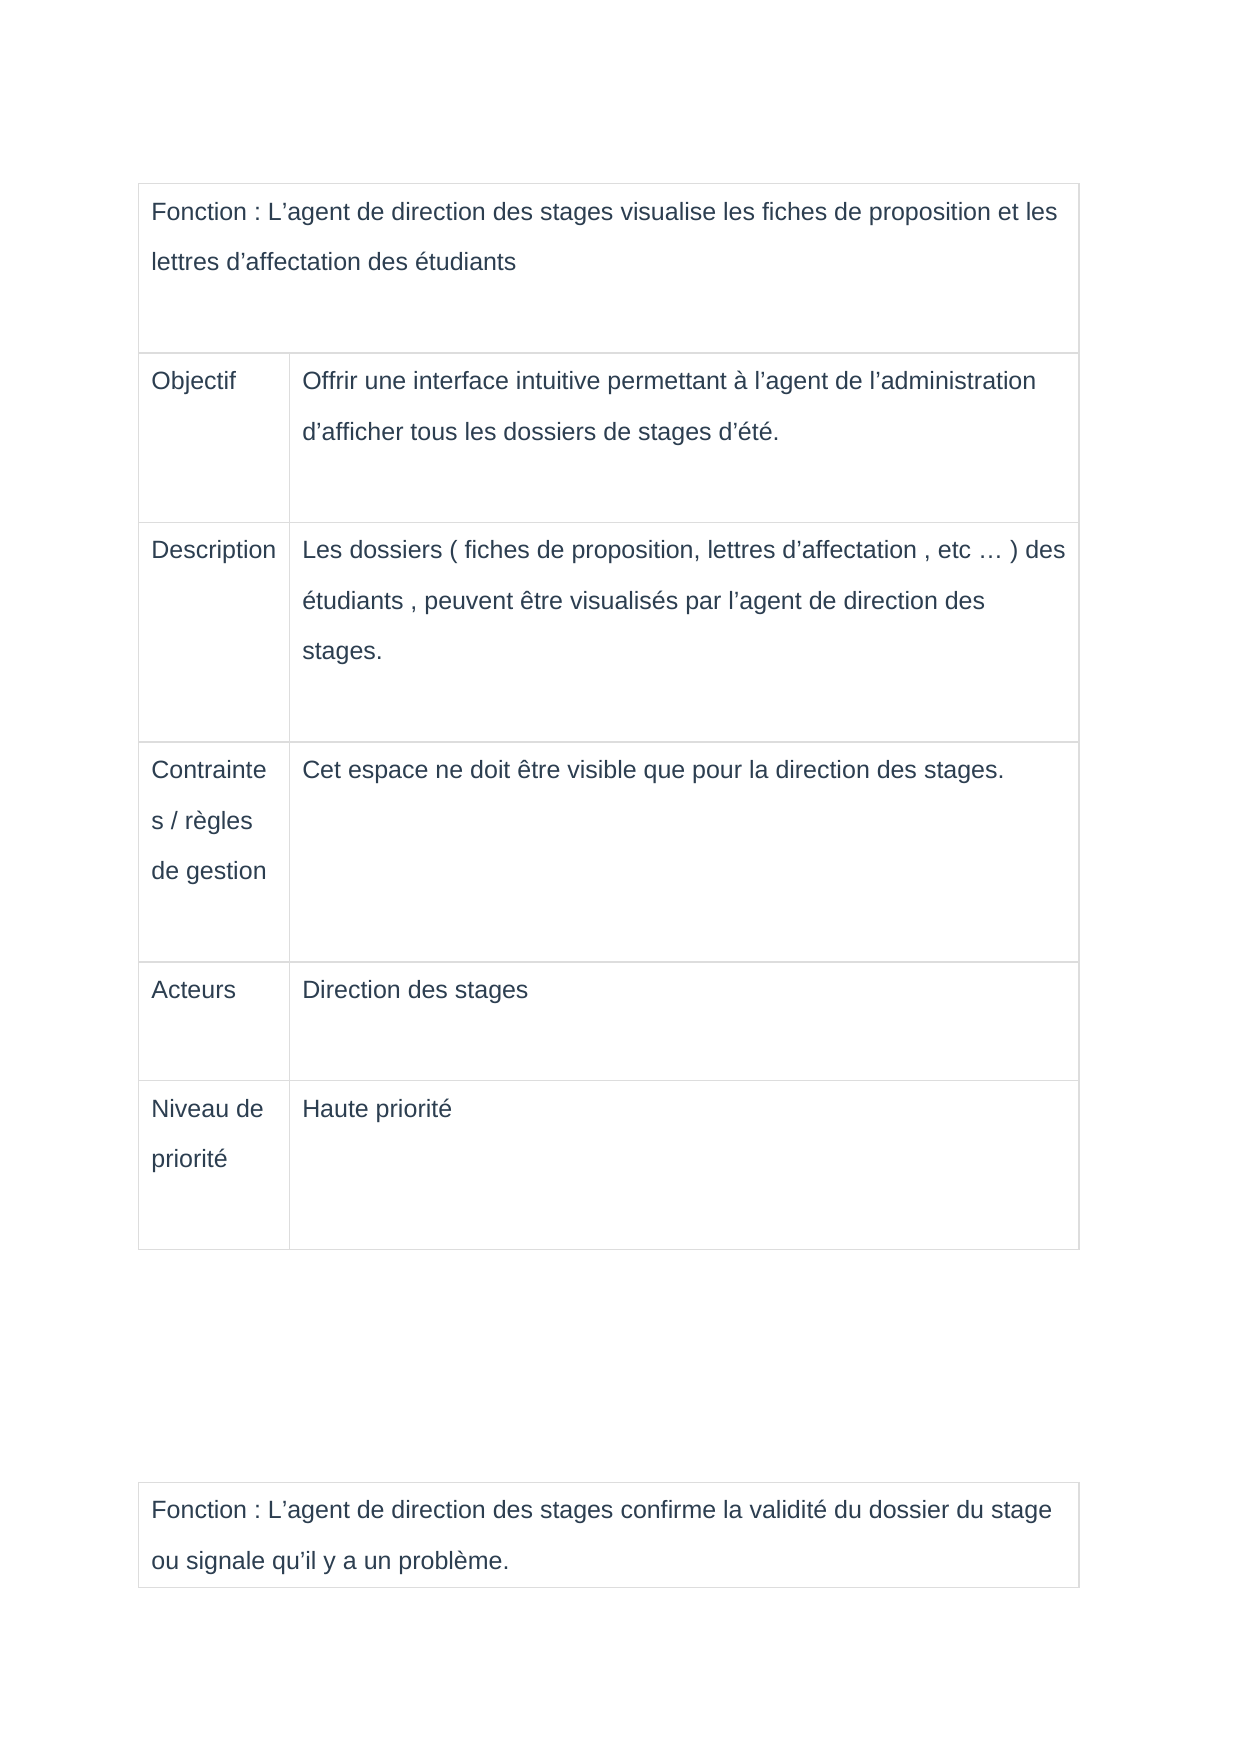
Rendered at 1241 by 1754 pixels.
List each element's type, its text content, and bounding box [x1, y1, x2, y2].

table_cell Acteurs [139, 963, 289, 1080]
table_cell Description [139, 523, 289, 741]
table_header Fonction : L’agent de direction des stages confirme la validité du dossier du stage ou signale qu’il y a un problème. [139, 1483, 1078, 1587]
table_cell Offrir une interface intuitive permettant à l’agent de l’administration d’afficher tous les dossiers de stages d’été. [290, 354, 1078, 522]
table_cell Direction des stages [290, 963, 1078, 1080]
table_header Fonction : L’agent de direction des stages visualise les fiches de proposition et les lettres d’affectation des étudiants [139, 184, 1078, 352]
table_cell Haute priorité [290, 1081, 1078, 1249]
table_cell Cet espace ne doit être visible que pour la direction des stages. [290, 743, 1078, 961]
table_cell Niveau de priorité [139, 1081, 289, 1249]
table_cell Contraintes / règles de gestion [139, 743, 289, 961]
table_cell Objectif [139, 354, 289, 522]
table_cell Les dossiers ( fiches de proposition, lettres d’affectation , etc … ) des étudiants , peuvent être visualisés par l’agent de direction des stages. [290, 523, 1078, 741]
